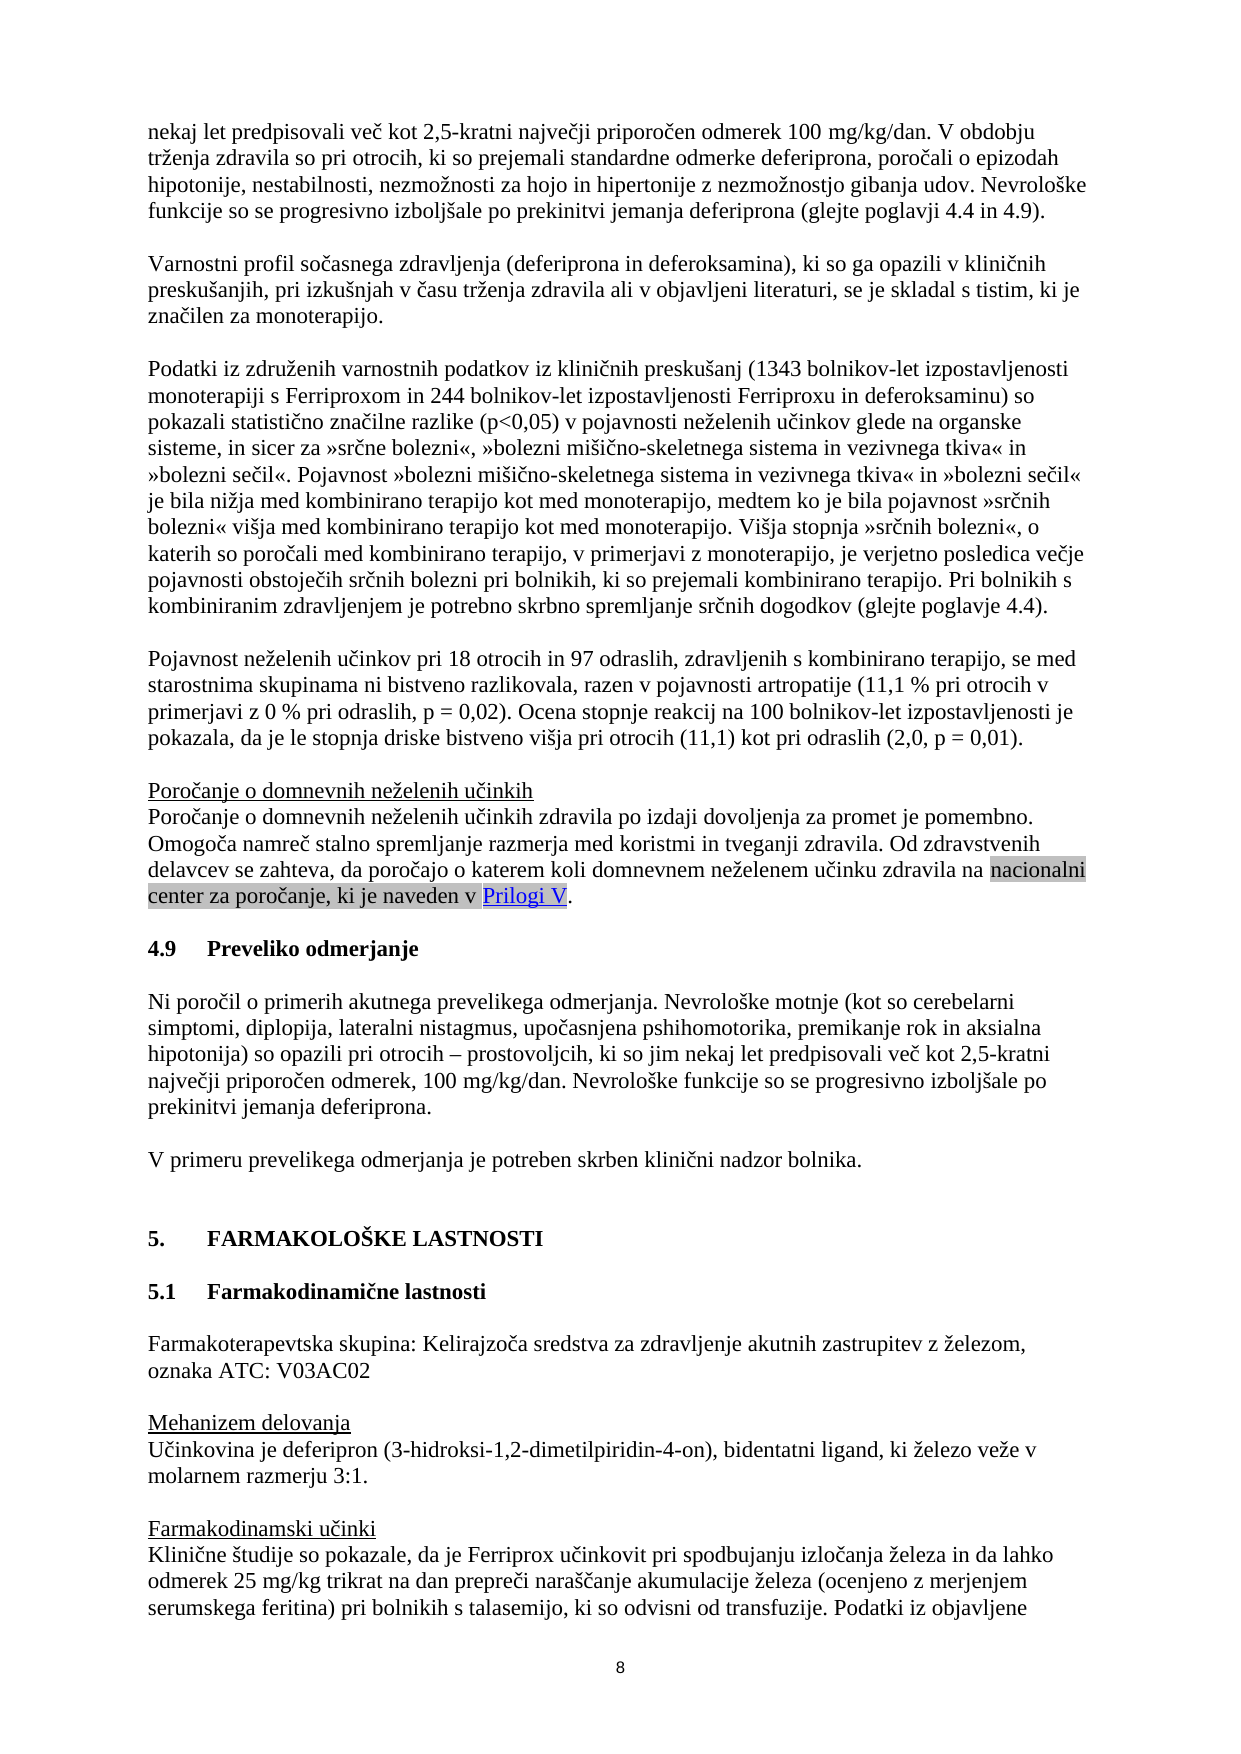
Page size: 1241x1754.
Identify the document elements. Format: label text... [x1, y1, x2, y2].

text Ni poročil o primerih akutnega prevelikega odmerjanja. Nevrološke motnje (kot so cerebelarni simptomi, diplopija, lateralni nistagmus, upočasnjena pshihomotorika, premikanje rok in aksialna hipotonija) so opazili pri otrocih – prostovoljcih, ki so jim nekaj let predpisovali več kot 2,5-kratni največji priporočen odmerek, 100 mg/kg/dan. Nevrološke funkcije so se progresivno izboljšale po prekinitvi jemanja deferiprona. [148, 988, 1092, 1119]
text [148, 118, 1092, 223]
text Poročanje o domnevnih neželenih učinkih zdravila po izdaji dovoljenja za promet je pomembno. Omogoča namreč stalno spremljanje razmerja med koristmi in tveganji zdravila. Od zdravstvenih delavcev se zahteva, da poročajo o katerem koli domnevnem neželenem učinku zdravila na nacionalni center za poročanje, ki je naveden v Prilogi V. [148, 803, 1092, 909]
text V primeru prevelikega odmerjanja je potreben skrben klinični nadzor bolnika. [148, 1146, 1092, 1172]
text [148, 1541, 1092, 1620]
text Mehanizem delovanja [148, 1409, 1092, 1436]
text 5.1 Farmakodinamične lastnosti [148, 1278, 1092, 1304]
text Varnostni profil sočasnega zdravljenja (deferiprona in deferoksamina), ki so ga opazili v kliničnih preskušanjih, pri izkušnjah v času trženja zdravila ali v objavljeni literaturi, se je skladal s tistim, ki je značilen za monoterapijo. [148, 250, 1092, 329]
text 4.9 Preveliko odmerjanje [148, 935, 1092, 961]
text 5. FARMAKOLOŠKE LASTNOSTI [148, 1225, 1092, 1251]
text Podatki iz združenih varnostnih podatkov iz kliničnih preskušanj (1343 bolnikov-let izpostavljenosti monoterapiji s Ferriproxom in 244 bolnikov-let izpostavljenosti Ferriproxu in deferoksaminu) so pokazali statistično značilne razlike (p<0,05) v pojavnosti neželenih učinkov glede na organske sisteme, in sicer za »srčne bolezni«, »bolezni mišično-skeletnega sistema in vezivnega tkiva« in »bolezni sečil«. Pojavnost »bolezni mišično-skeletnega sistema in vezivnega tkiva« in »bolezni sečil« je bila nižja med kombinirano terapijo kot med monoterapijo, medtem ko je bila pojavnost »srčnih bolezni« višja med kombinirano terapijo kot med monoterapijo. Višja stopnja »srčnih bolezni«, o katerih so poročali med kombinirano terapijo, v primerjavi z monoterapijo, je verjetno posledica večje pojavnosti obstoječih srčnih bolezni pri bolnikih, ki so prejemali kombinirano terapijo. Pri bolnikih s kombiniranim zdravljenjem je potrebno skrbno spremljanje srčnih dogodkov (glejte poglavje 4.4). [148, 355, 1092, 619]
text Poročanje o domnevnih neželenih učinkih [148, 777, 1092, 803]
text Farmakodinamski učinki [148, 1515, 1092, 1541]
text Učinkovina je deferipron (3-hidroksi-1,2-dimetilpiridin-4-on), bidentatni ligand, ki železo veže v molarnem razmerju 3:1. [148, 1436, 1092, 1488]
text Pojavnost neželenih učinkov pri 18 otrocih in 97 odraslih, zdravljenih s kombinirano terapijo, se med starostnima skupinama ni bistveno razlikovala, razen v pojavnosti artropatije (11,1 % pri otrocih v primerjavi z 0 % pri odraslih, p = 0,02). Ocena stopnje reakcij na 100 bolnikov-let izpostavljenosti je pokazala, da je le stopnja driske bistveno višja pri otrocih (11,1) kot pri odraslih (2,0, p = 0,01). [148, 645, 1092, 751]
text Farmakoterapevtska skupina: Kelirajzoča sredstva za zdravljenje akutnih zastrupitev z železom, oznaka ATC: V03AC02 [148, 1330, 1092, 1383]
